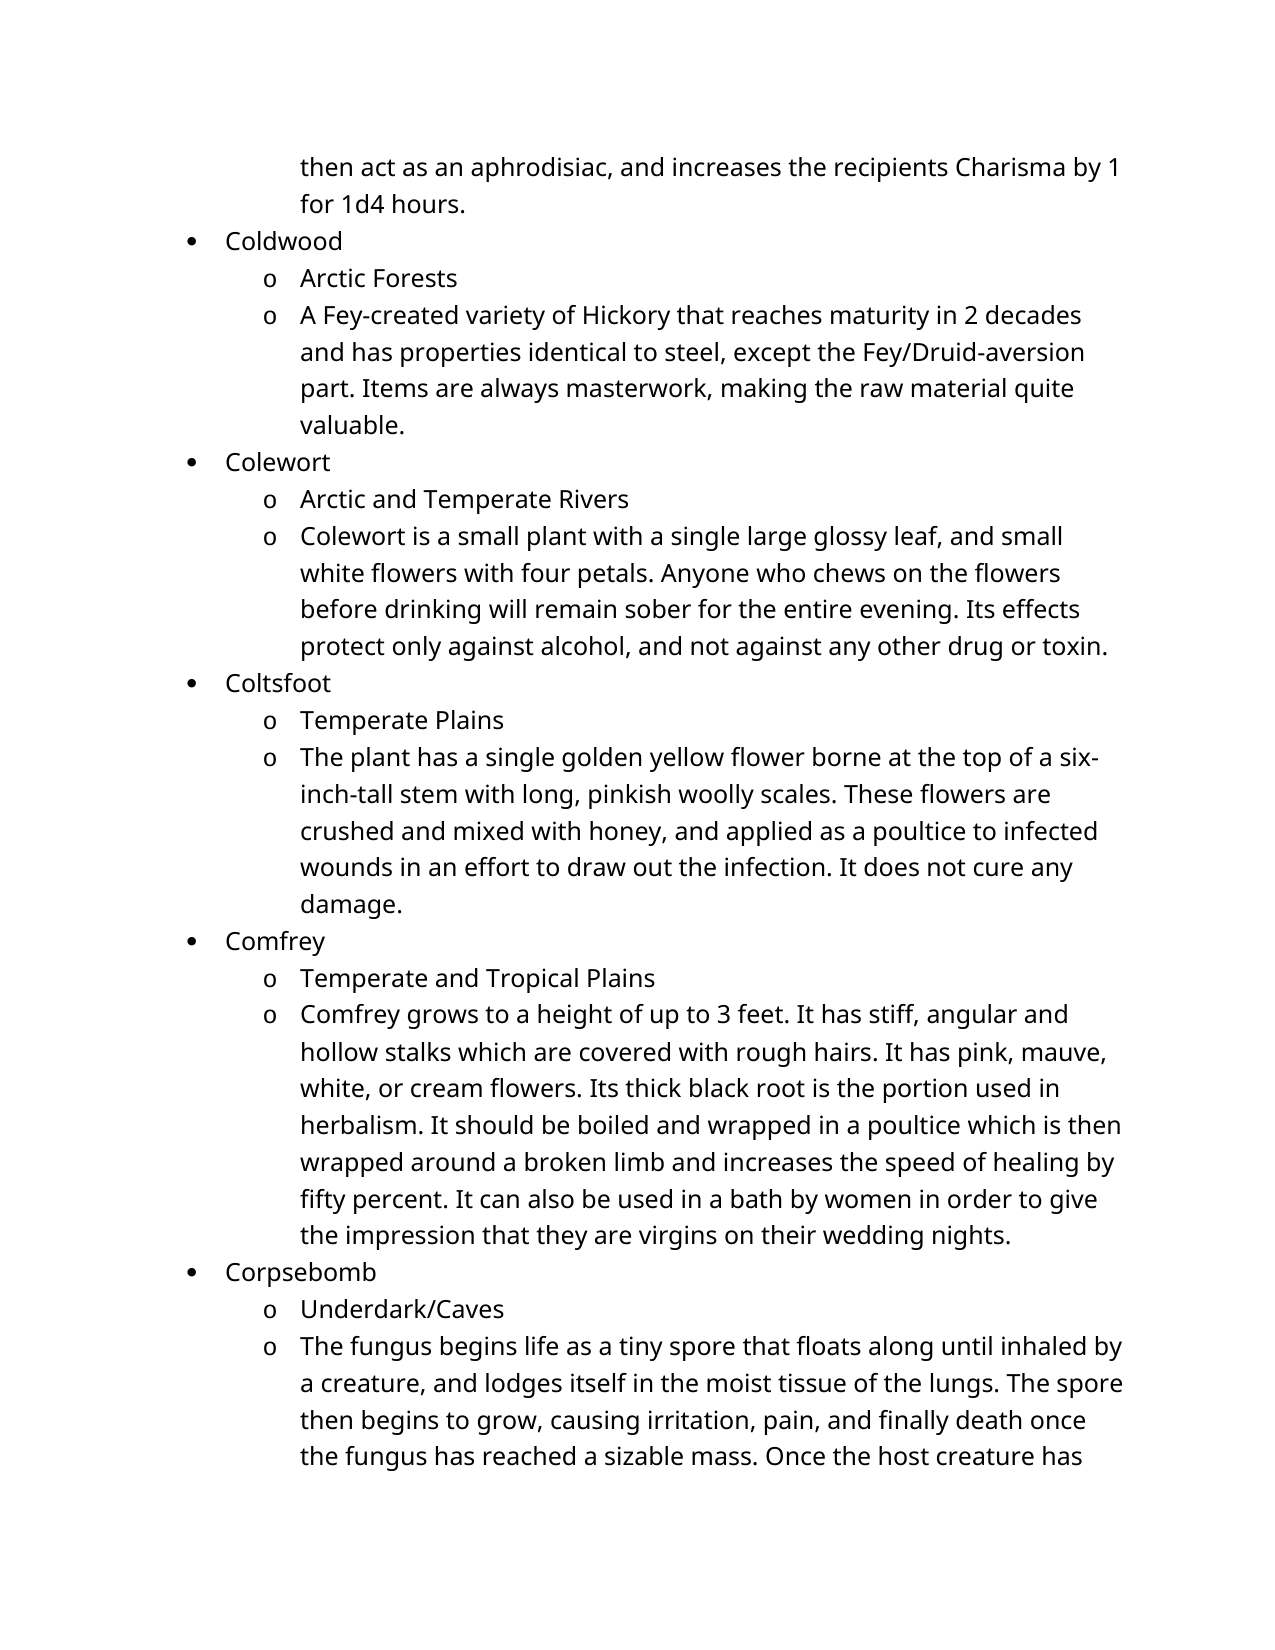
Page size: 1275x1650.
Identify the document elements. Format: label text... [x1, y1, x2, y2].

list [262, 1328, 1125, 1473]
list Temperate and Tropical Plains [262, 960, 1125, 994]
list A Fey-created variety of Hickory that reaches maturity in 2 decades and has properties identical to steel, except the Fey/Druid-aversion part. Items are always masterwork, making the raw material quite valuable. [262, 297, 1125, 442]
list Arctic and Temperate Rivers [262, 481, 1125, 516]
list The plant has a single golden yellow flower borne at the top of a six-inch-tall stem with long, pinkish woolly scales. These flowers are crushed and mixed with honey, and applied as a poultice to infected wounds in an effort to draw out the infection. It does not cure any damage. [262, 739, 1125, 921]
list Colewort is a small plant with a single large glossy leaf, and small white flowers with four petals. Anyone who chews on the flowers before drinking will remain sober for the entire evening. Its effects protect only against alcohol, and not against any other drug or toxin. [262, 518, 1125, 663]
list Coldwood [187, 223, 1125, 258]
list Colewort [187, 444, 1125, 479]
list Comfrey grows to a height of up to 3 feet. It has stiff, angular and hollow stalks which are covered with rough hairs. It has pink, mauve, white, or cream flowers. Its thick black root is the portion used in herbalism. It should be boiled and wrapped in a poultice which is then wrapped around a broken limb and increases the speed of healing by fifty percent. It can also be used in a bath by women in order to give the impression that they are virgins on their wedding nights. [262, 997, 1125, 1252]
list Arctic Forests [262, 260, 1125, 294]
list Temperate Plains [262, 702, 1125, 737]
list Corpsebomb [187, 1255, 1125, 1289]
list Comfrey [187, 923, 1125, 957]
list Underdark/Caves [262, 1292, 1125, 1326]
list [262, 150, 1125, 221]
list Coltsfoot [187, 666, 1125, 700]
